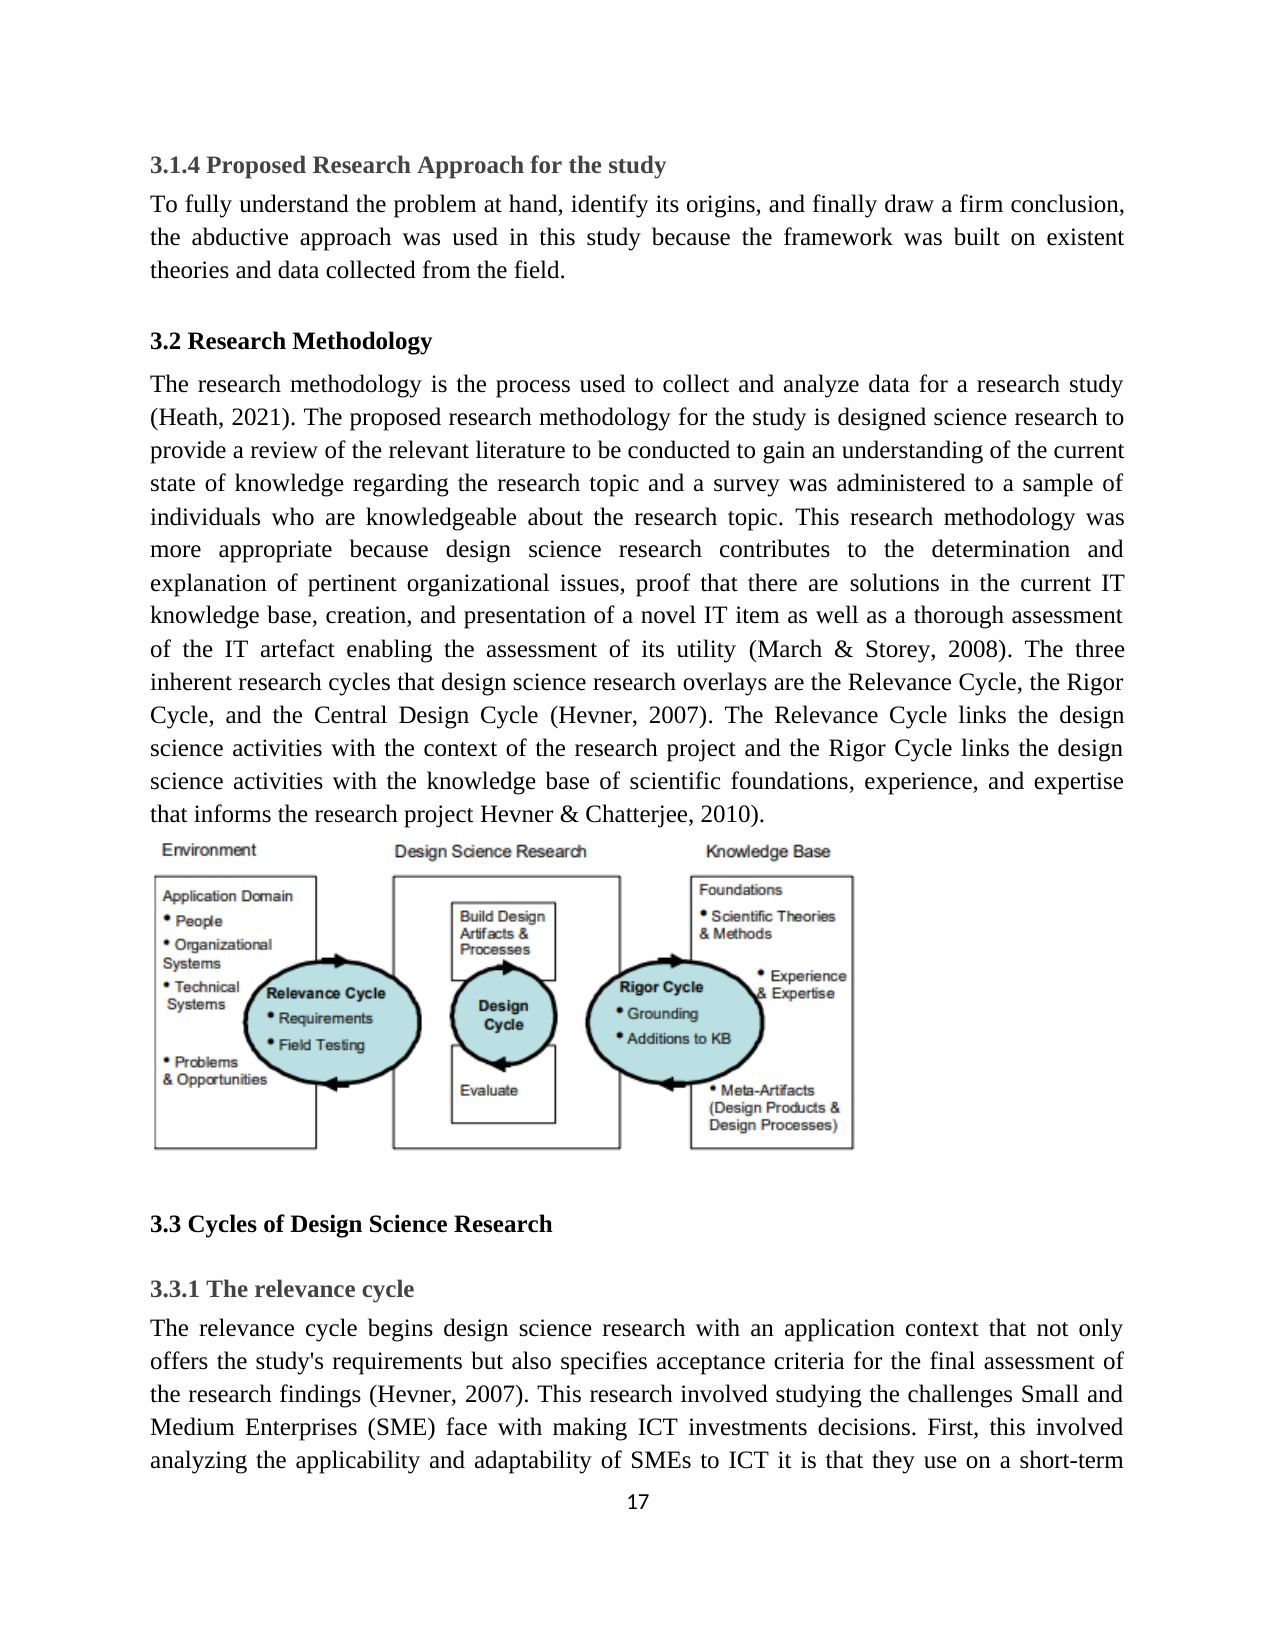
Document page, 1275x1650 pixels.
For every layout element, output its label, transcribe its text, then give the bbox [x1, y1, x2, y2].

subtitle 3.3 Cycles of Design Science Research [150, 1209, 1125, 1238]
subtitle 3.1.4 Proposed Research Approach for the study [150, 150, 1125, 179]
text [150, 1313, 1125, 1474]
subtitle 3.3.1 The relevance cycle [150, 1274, 1125, 1303]
picture [150, 831, 872, 1168]
subtitle The research methodology is the process used to collect and analyze data for a research study (Heath, 2021). The proposed research methodology for the study is designed science research to provide a review of the relevant literature to be conducted to gain an understanding of the current state of knowledge regarding the research topic and a survey was administered to a sample of individuals who are knowledgeable about the research topic. This research methodology was more appropriate because design science research contributes to the determination and explanation of pertinent organizational issues, proof that there are solutions in the current IT knowledge base, creation, and presentation of a novel IT item as well as a thorough assessment of the IT artefact enabling the assessment of its utility (March & Storey, 2008). The three inherent research cycles that design science research overlays are the Relevance Cycle, the Rigor Cycle, and the Central Design Cycle (Hevner, 2007). The Relevance Cycle links the design science activities with the context of the research project and the Rigor Cycle links the design science activities with the knowledge base of scientific foundations, experience, and expertise that informs the research project Hevner & Chatterjee, 2010). [150, 369, 1125, 827]
subtitle To fully understand the problem at hand, identify its origins, and finally draw a firm conclusion, the abductive approach was used in this study because the framework was built on existent theories and data collected from the field. [150, 189, 1125, 284]
subtitle 3.2 Research Methodology [150, 326, 1125, 355]
